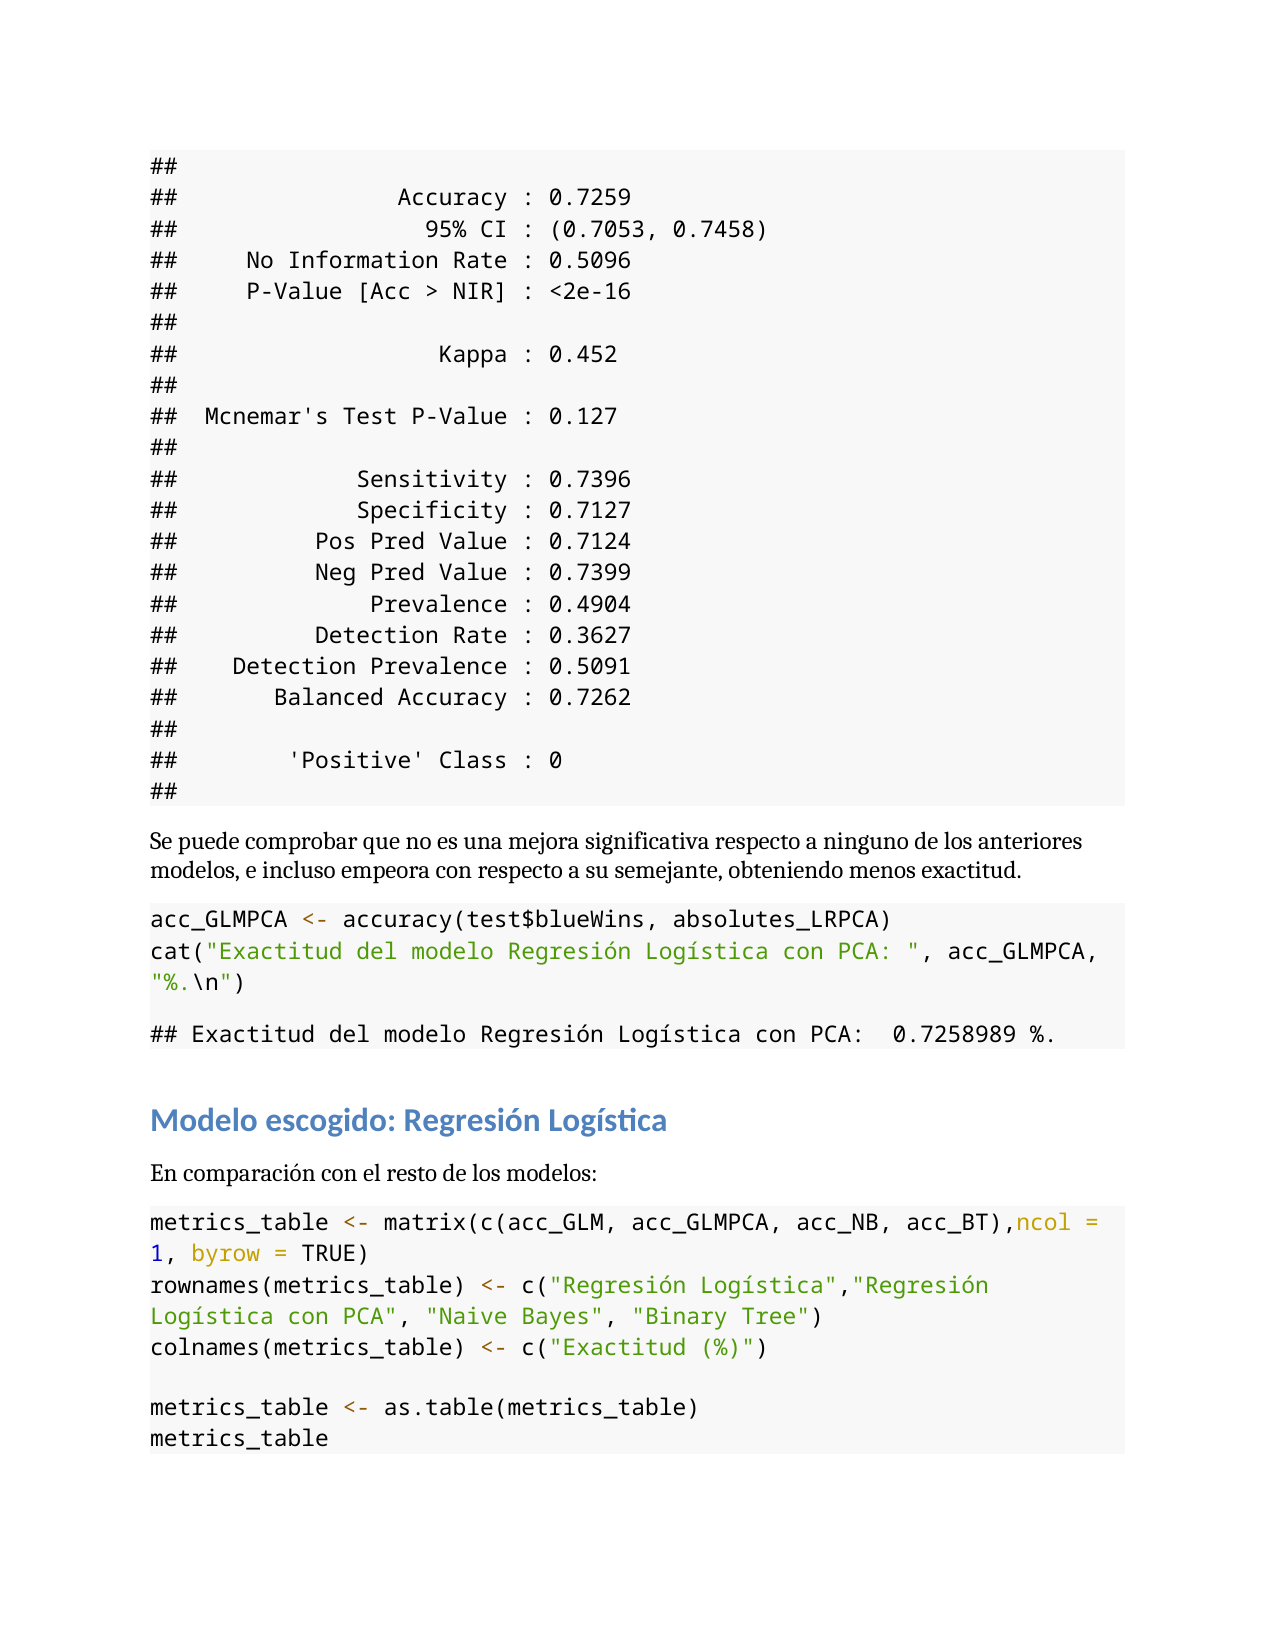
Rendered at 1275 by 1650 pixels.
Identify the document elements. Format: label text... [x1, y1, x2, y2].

text Se puede comprobar que no es una mejora significativa respecto a ninguno de los anteriores modelos, e incluso empeora con respecto a su semejante, obteniendo menos exactitud. [150, 827, 1125, 884]
subtitle Modelo escogido: Regresión Logística [150, 1099, 1125, 1140]
text acc_GLMPCA <- accuracy(test$blueWins, absolutes_LRPCA) cat("Exactitud del modelo Regresión Logística con PCA: ", acc_GLMPCA, "%.\n") [150, 903, 1125, 997]
text metrics_table <- matrix(c(acc_GLM, acc_GLMPCA, acc_NB, acc_BT),ncol = 1, byrow = TRUE) rownames(metrics_table) <- c("Regresión Logística","Regresión Logística con PCA", "Naive Bayes", "Binary Tree") colnames(metrics_table) <- c("Exactitud (%)") metrics_table <- as.table(metrics_table) metrics_table [150, 1206, 1125, 1454]
text En comparación con el resto de los modelos: [150, 1159, 1125, 1187]
text ## Exactitud del modelo Regresión Logística con PCA: 0.7258989 %. [150, 1018, 1125, 1049]
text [150, 150, 1125, 806]
